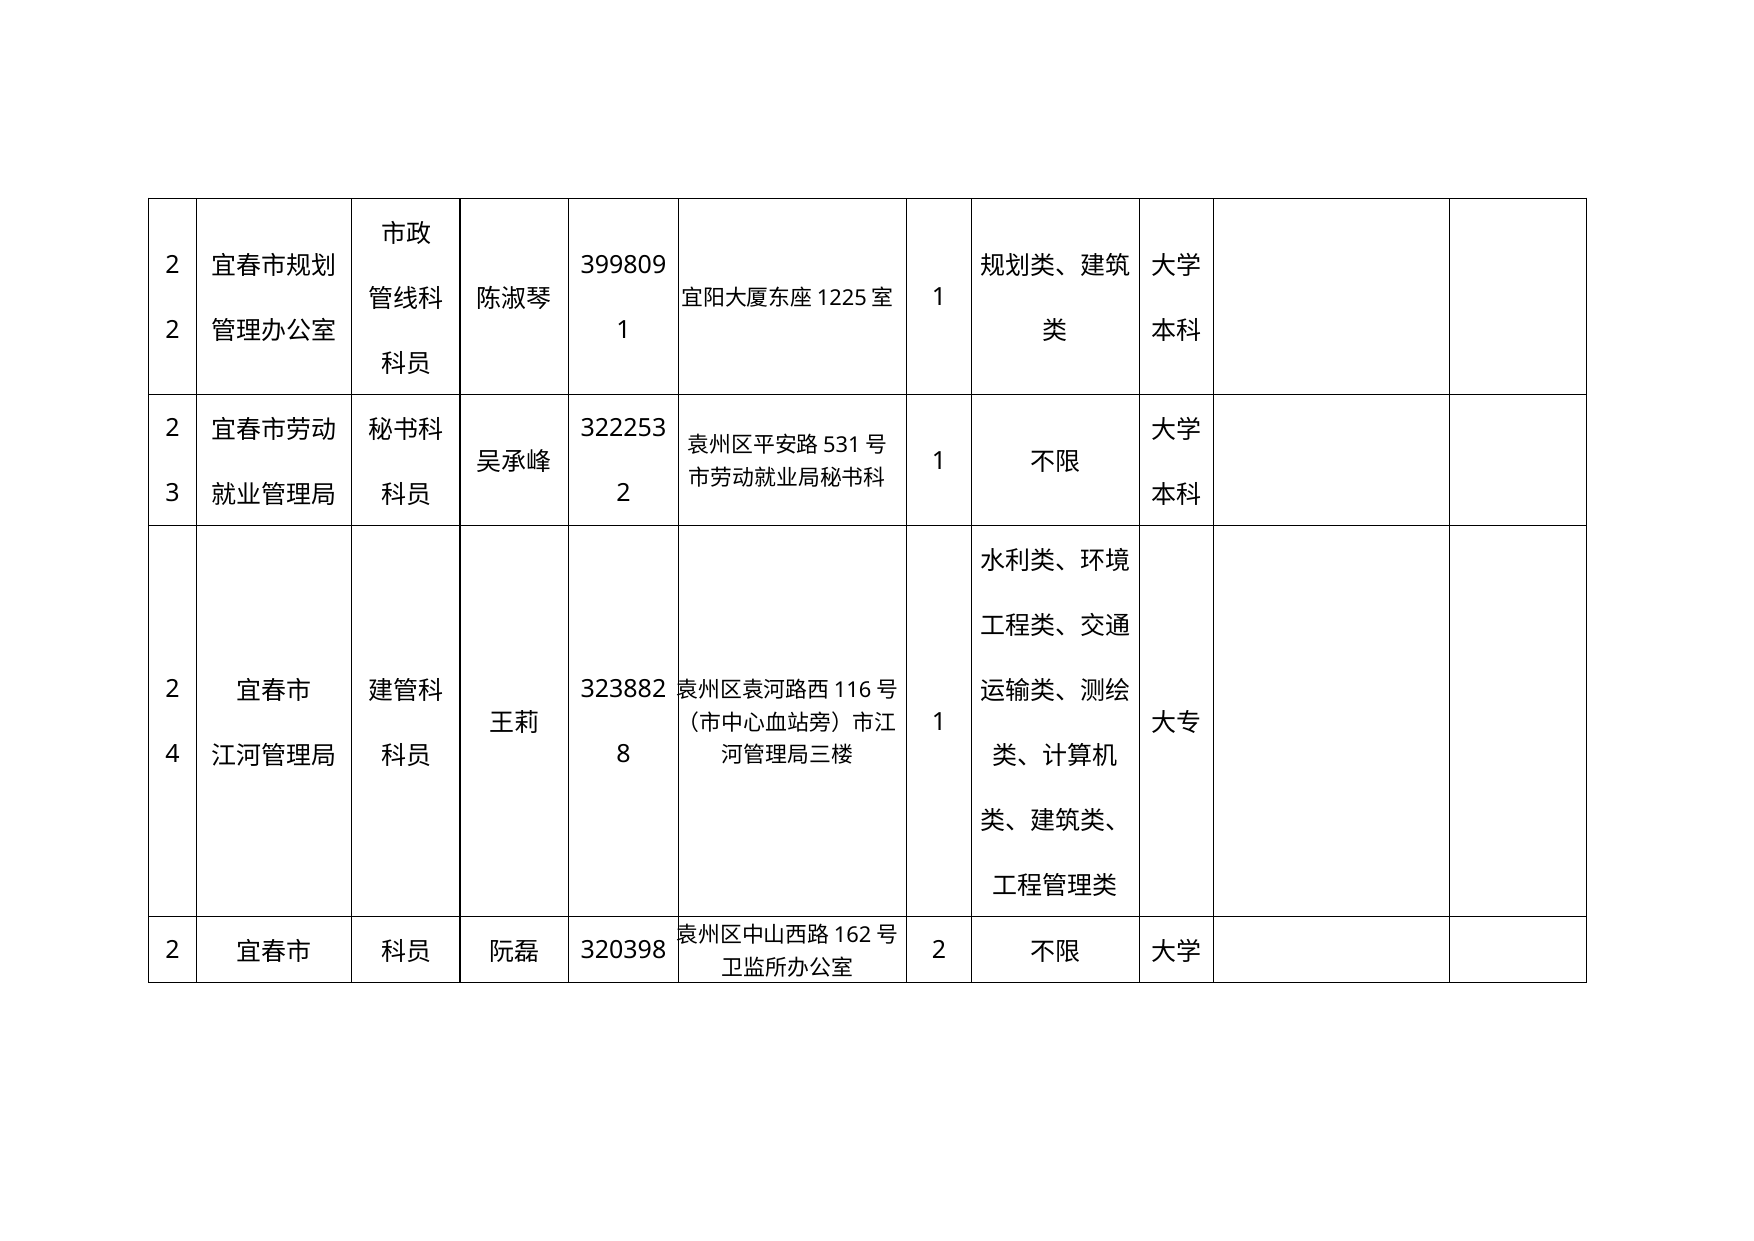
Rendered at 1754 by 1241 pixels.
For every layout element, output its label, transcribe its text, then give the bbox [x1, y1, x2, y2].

table_cell 规划类、建筑类 [972, 199, 1139, 394]
table_cell [1450, 526, 1586, 916]
table_cell 阮磊 [461, 917, 568, 982]
table_cell [1450, 395, 1586, 525]
table_cell 2 [907, 917, 971, 982]
table_cell 不限 [972, 395, 1139, 525]
table_cell 大专 [1140, 526, 1213, 916]
table_cell 大学本科 [1140, 199, 1213, 394]
table_cell [1214, 395, 1449, 525]
table_cell 陈淑琴 [461, 199, 568, 394]
table_cell [1214, 526, 1449, 916]
table_cell 王莉 [461, 526, 568, 916]
table_cell 3998091 [569, 199, 678, 394]
table_cell [1214, 199, 1449, 394]
table_cell 科员 [352, 917, 459, 982]
table_cell 吴承峰 [461, 395, 568, 525]
table_cell 宜春市规划管理办公室 [197, 199, 351, 394]
table_cell 3238828 [569, 526, 678, 916]
table_cell 宜阳大厦东座1225室 [679, 199, 906, 394]
table_cell 22 [149, 199, 196, 394]
table_cell 23 [149, 395, 196, 525]
table_cell 建管科科员 [352, 526, 459, 916]
table_cell 25 [149, 917, 196, 982]
table_cell [1214, 917, 1449, 982]
table_cell 袁州区袁河路西116号（市中心血站旁）市江河管理局三楼 [679, 526, 906, 916]
table_cell 3203989 [569, 917, 678, 982]
table_cell 秘书科科员 [352, 395, 459, 525]
table_cell 市政 管线科科员 [352, 199, 459, 394]
table_cell [1450, 199, 1586, 394]
table_cell 水利类、环境工程类、交通运输类、测绘类、计算机类、建筑类、工程管理类 [972, 526, 1139, 916]
table_cell 24 [149, 526, 196, 916]
table_cell 大学本科 [1140, 395, 1213, 525]
table_cell [1450, 917, 1586, 982]
table_cell 宜春市 江河管理局 [197, 526, 351, 916]
table_cell 1 [907, 526, 971, 916]
table_cell 宜春市 卫生监督所 [197, 917, 351, 982]
table_cell 袁州区平安路531号 市劳动就业局秘书科 [679, 395, 906, 525]
table_cell 大学本科 [1140, 917, 1213, 982]
table_cell 1 [907, 395, 971, 525]
table_cell 1 [907, 199, 971, 394]
table_cell 3222532 [569, 395, 678, 525]
table_cell 袁州区中山西路162号 卫监所办公室 [679, 917, 906, 982]
table_cell 宜春市劳动就业管理局 [197, 395, 351, 525]
table_cell 不限 [972, 917, 1139, 982]
